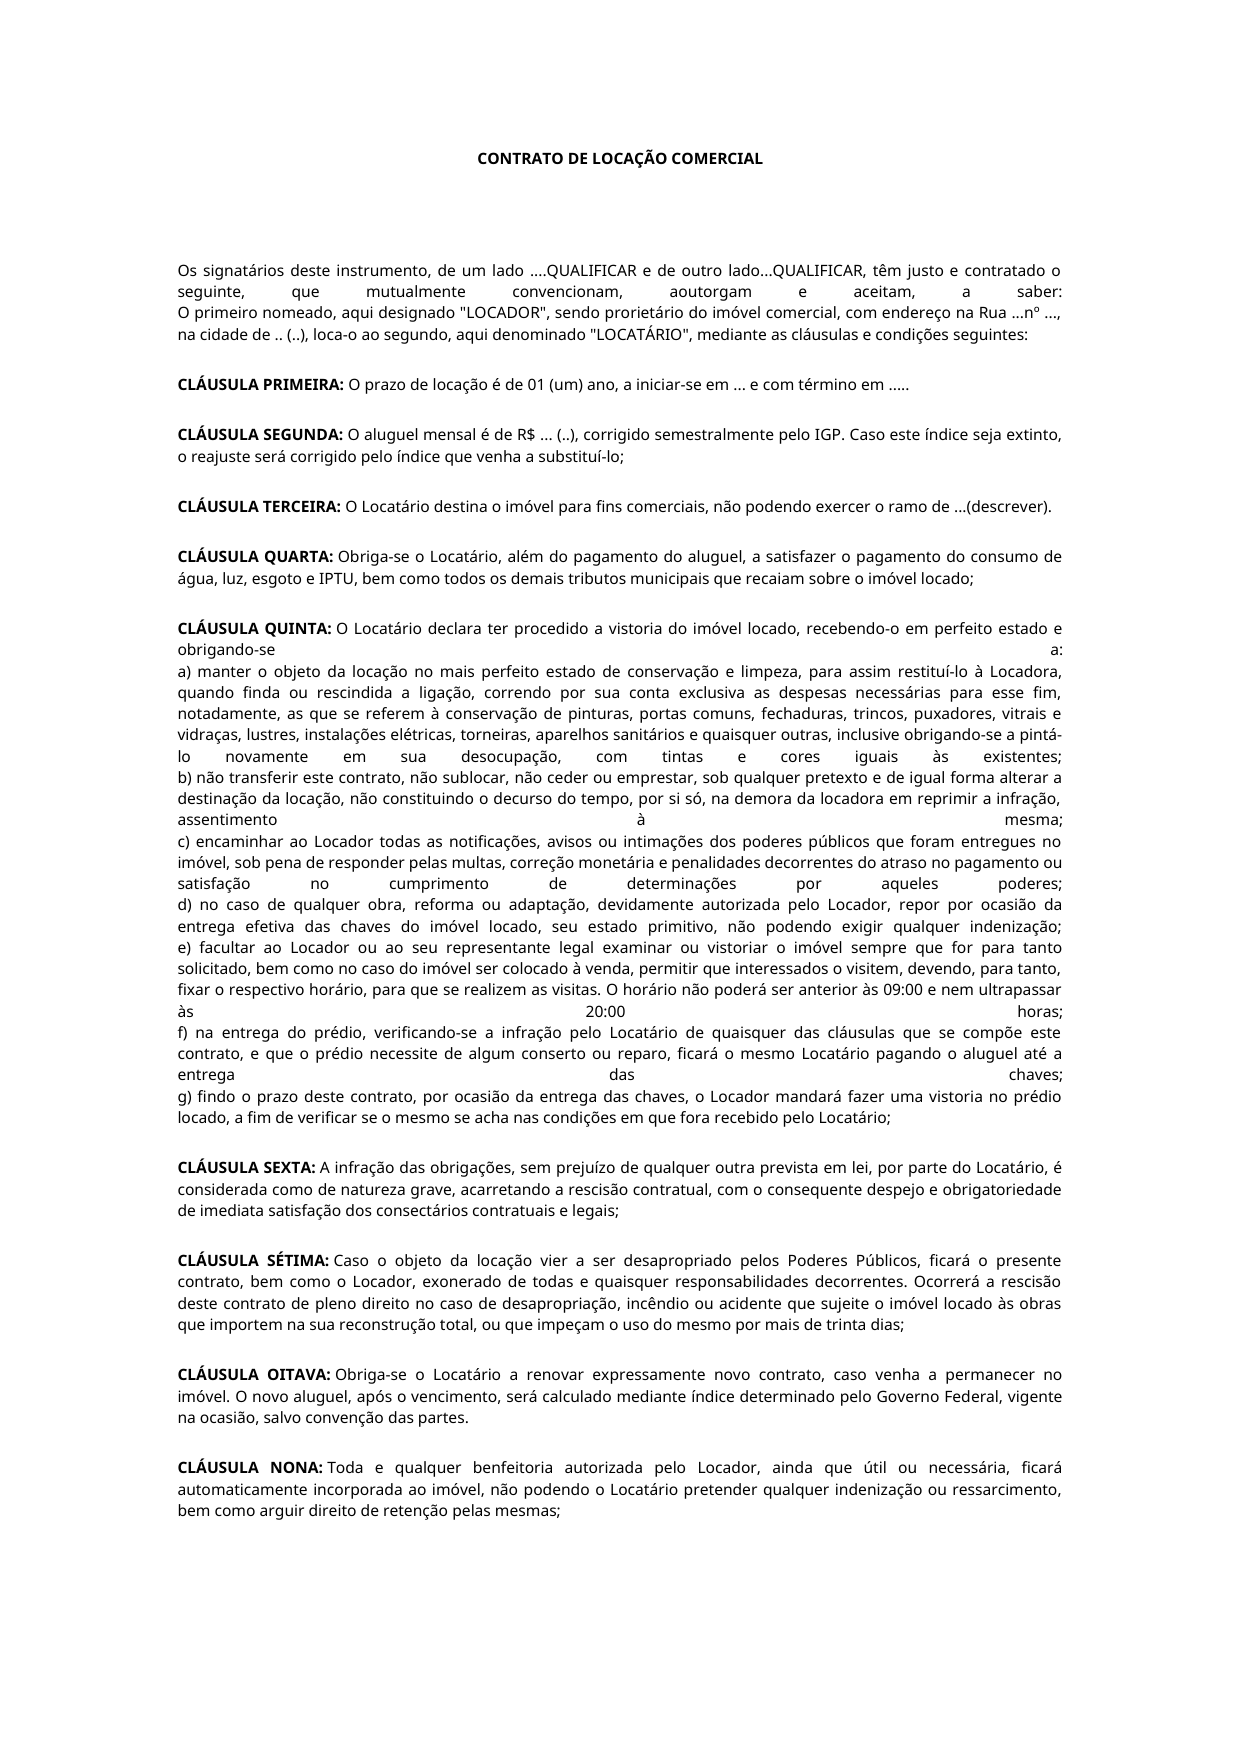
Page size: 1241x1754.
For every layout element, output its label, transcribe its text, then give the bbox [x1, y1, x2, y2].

text CLÁUSULA SÉTIMA: Caso o objeto da locação vier a ser desapropriado pelos Poderes Públicos, ficará o presente contrato, bem como o Locador, exonerado de todas e quaisquer responsabilidades decorrentes. Ocorrerá a rescisão deste contrato de pleno direito no caso de desapropriação, incêndio ou acidente que sujeite o imóvel locado às obras que importem na sua reconstrução total, ou que impeçam o uso do mesmo por mais de trinta dias; [177, 1250, 1063, 1335]
text CLÁUSULA OITAVA: Obriga-se o Locatário a renovar expressamente novo contrato, caso venha a permanecer no imóvel. O novo aluguel, após o vencimento, será calculado mediante índice determinado pelo Governo Federal, vigente na ocasião, salvo convenção das partes. [177, 1364, 1063, 1428]
text CLÁUSULA TERCEIRA: O Locatário destina o imóvel para fins comerciais, não podendo exercer o ramo de ...(descrever). [177, 496, 1063, 517]
text CLÁUSULA QUINTA: O Locatário declara ter procedido a vistoria do imóvel locado, recebendo-o em perfeito estado e obrigando-se a: a) manter o objeto da locação no mais perfeito estado de conservação e limpeza, para assim restituí-lo à Locadora, quando finda ou rescindida a ligação, correndo por sua conta exclusiva as despesas necessárias para esse fim, notadamente, as que se referem à conservação de pinturas, portas comuns, fechaduras, trincos, puxadores, vitrais e vidraças, lustres, instalações elétricas, torneiras, aparelhos sanitários e quaisquer outras, inclusive obrigando-se a pintá-lo novamente em sua desocupação, com tintas e cores iguais às existentes; b) não transferir este contrato, não sublocar, não ceder ou emprestar, sob qualquer pretexto e de igual forma alterar a destinação da locação, não constituindo o decurso do tempo, por si só, na demora da locadora em reprimir a infração, assentimento à mesma; c) encaminhar ao Locador todas as notificações, avisos ou intimações dos poderes públicos que foram entregues no imóvel, sob pena de responder pelas multas, correção monetária e penalidades decorrentes do atraso no pagamento ou satisfação no cumprimento de determinações por aqueles poderes; d) no caso de qualquer obra, reforma ou adaptação, devidamente autorizada pelo Locador, repor por ocasião da entrega efetiva das chaves do imóvel locado, seu estado primitivo, não podendo exigir qualquer indenização; e) facultar ao Locador ou ao seu representante legal examinar ou vistoriar o imóvel sempre que for para tanto solicitado, bem como no caso do imóvel ser colocado à venda, permitir que interessados o visitem, devendo, para tanto, fixar o respectivo horário, para que se realizem as visitas. O horário não poderá ser anterior às 09:00 e nem ultrapassar às 20:00 horas; f) na entrega do prédio, verificando-se a infração pelo Locatário de quaisquer das cláusulas que se compõe este contrato, e que o prédio necessite de algum conserto ou reparo, ficará o mesmo Locatário pagando o aluguel até a entrega das chaves; g) findo o prazo deste contrato, por ocasião da entrega das chaves, o Locador mandará fazer uma vistoria no prédio locado, a fim de verificar se o mesmo se acha nas condições em que fora recebido pelo Locatário; [177, 618, 1063, 1128]
text CLÁUSULA NONA: Toda e qualquer benfeitoria autorizada pelo Locador, ainda que útil ou necessária, ficará automaticamente incorporada ao imóvel, não podendo o Locatário pretender qualquer indenização ou ressarcimento, bem como arguir direito de retenção pelas mesmas; [177, 1457, 1063, 1521]
text CLÁUSULA SEGUNDA: O aluguel mensal é de R$ ... (..), corrigido semestralmente pelo IGP. Caso este índice seja extinto, o reajuste será corrigido pelo índice que venha a substituí-lo; [177, 424, 1063, 467]
text CLÁUSULA SEXTA: A infração das obrigações, sem prejuízo de qualquer outra prevista em lei, por parte do Locatário, é considerada como de natureza grave, acarretando a rescisão contratual, com o consequente despejo e obrigatoriedade de imediata satisfação dos consectários contratuais e legais; [177, 1157, 1063, 1221]
text CLÁUSULA PRIMEIRA: O prazo de locação é de 01 (um) ano, a iniciar-se em ... e com término em ..... [177, 374, 1063, 395]
text CLÁUSULA QUARTA: Obriga-se o Locatário, além do pagamento do aluguel, a satisfazer o pagamento do consumo de água, luz, esgoto e IPTU, bem como todos os demais tributos municipais que recaiam sobre o imóvel locado; [177, 546, 1063, 589]
text Os signatários deste instrumento, de um lado ....QUALIFICAR e de outro lado...QUALIFICAR, têm justo e contratado o seguinte, que mutualmente convencionam, aoutorgam e aceitam, a saber: O primeiro nomeado, aqui designado "LOCADOR", sendo prorietário do imóvel comercial, com endereço na Rua ...nº ..., na cidade de .. (..), loca-o ao segundo, aqui denominado "LOCATÁRIO", mediante as cláusulas e condições seguintes: [177, 259, 1063, 344]
text CONTRATO DE LOCAÇÃO COMERCIAL [177, 148, 1063, 169]
